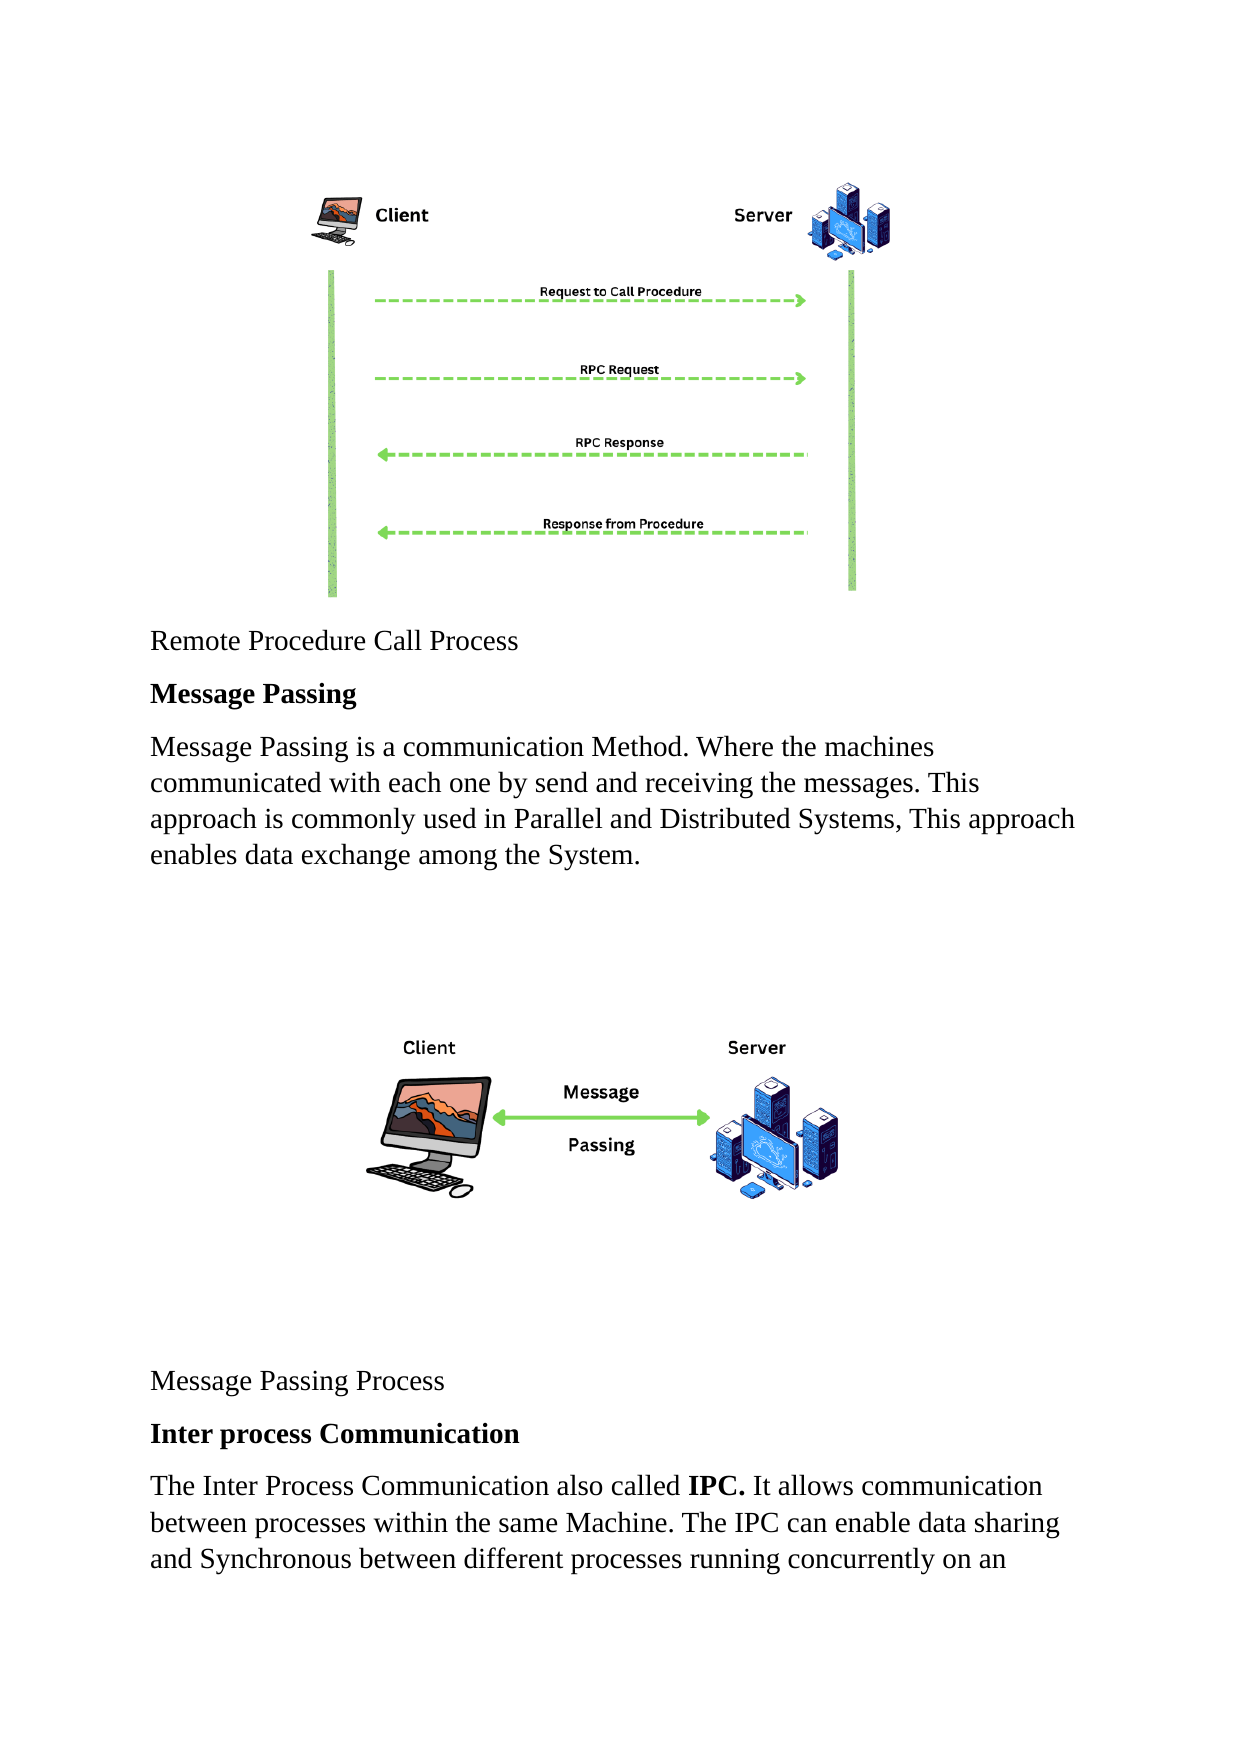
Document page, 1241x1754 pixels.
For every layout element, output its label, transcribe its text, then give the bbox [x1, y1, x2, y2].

text Inter process Communication [150, 1416, 1090, 1449]
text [150, 1468, 1090, 1574]
text Remote Procedure Call Process [150, 621, 1090, 657]
text Message Passing Process [150, 1361, 1090, 1396]
picture [150, 150, 1091, 621]
text Message Passing [150, 676, 1090, 709]
picture [150, 890, 1091, 1361]
text Message Passing is a communication Method. Where the machines communicated with each one by send and receiving the messages. This approach is commonly used in Parallel and Distributed Systems, This approach enables data exchange among the System. [150, 729, 1090, 871]
